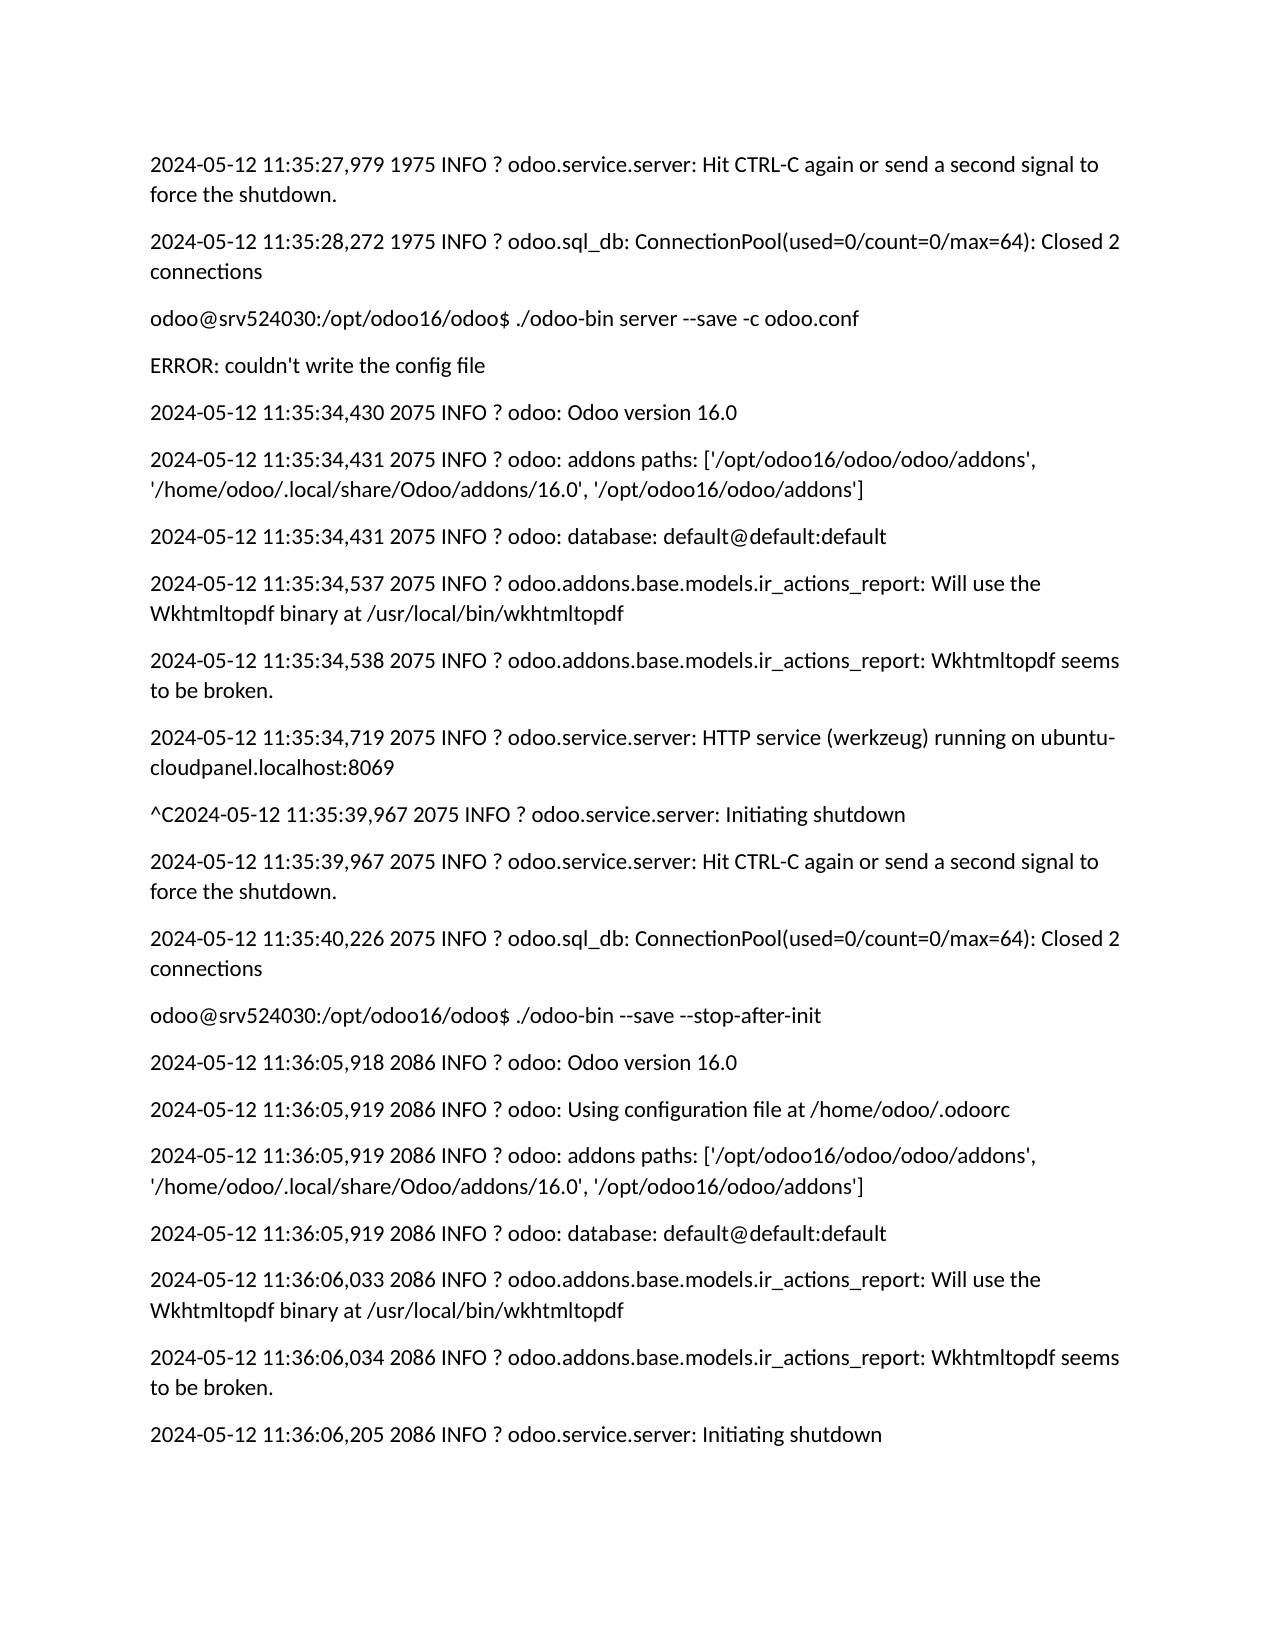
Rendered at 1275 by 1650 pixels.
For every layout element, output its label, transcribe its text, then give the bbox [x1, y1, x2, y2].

text 2024-05-12 11:36:06,033 2086 INFO ? odoo.addons.base.models.ir_actions_report: Will use the Wkhtmltopdf binary at /usr/local/bin/wkhtmltopdf [150, 1266, 1125, 1324]
text 2024-05-12 11:35:34,537 2075 INFO ? odoo.addons.base.models.ir_actions_report: Will use the Wkhtmltopdf binary at /usr/local/bin/wkhtmltopdf [150, 569, 1125, 627]
text odoo@srv524030:/opt/odoo16/odoo$ ./odoo-bin server --save -c odoo.conf [150, 304, 1125, 332]
text 2024-05-12 11:36:05,919 2086 INFO ? odoo: database: default@default:default [150, 1219, 1125, 1247]
text 2024-05-12 11:35:27,979 1975 INFO ? odoo.service.server: Hit CTRL-C again or send a second signal to force the shutdown. [150, 150, 1125, 208]
text 2024-05-12 11:35:34,719 2075 INFO ? odoo.service.server: HTTP service (werkzeug) running on ubuntu-cloudpanel.localhost:8069 [150, 723, 1125, 781]
text 2024-05-12 11:35:34,430 2075 INFO ? odoo: Odoo version 16.0 [150, 398, 1125, 426]
text 2024-05-12 11:36:05,918 2086 INFO ? odoo: Odoo version 16.0 [150, 1048, 1125, 1076]
text 2024-05-12 11:35:34,431 2075 INFO ? odoo: addons paths: ['/opt/odoo16/odoo/odoo/addons', '/home/odoo/.local/share/Odoo/addons/16.0', '/opt/odoo16/odoo/addons'] [150, 445, 1125, 503]
text 2024-05-12 11:35:28,272 1975 INFO ? odoo.sql_db: ConnectionPool(used=0/count=0/max=64): Closed 2 connections [150, 227, 1125, 285]
text 2024-05-12 11:35:40,226 2075 INFO ? odoo.sql_db: ConnectionPool(used=0/count=0/max=64): Closed 2 connections [150, 924, 1125, 982]
text 2024-05-12 11:35:34,431 2075 INFO ? odoo: database: default@default:default [150, 522, 1125, 550]
text odoo@srv524030:/opt/odoo16/odoo$ ./odoo-bin --save --stop-after-init [150, 1001, 1125, 1029]
text 2024-05-12 11:35:34,538 2075 INFO ? odoo.addons.base.models.ir_actions_report: Wkhtmltopdf seems to be broken. [150, 646, 1125, 704]
text 2024-05-12 11:36:06,034 2086 INFO ? odoo.addons.base.models.ir_actions_report: Wkhtmltopdf seems to be broken. [150, 1343, 1125, 1401]
text ERROR: couldn't write the config file [150, 351, 1125, 379]
text 2024-05-12 11:36:06,205 2086 INFO ? odoo.service.server: Initiating shutdown [150, 1420, 1125, 1448]
text 2024-05-12 11:36:05,919 2086 INFO ? odoo: Using configuration file at /home/odoo/.odoorc [150, 1095, 1125, 1123]
text 2024-05-12 11:35:39,967 2075 INFO ? odoo.service.server: Hit CTRL-C again or send a second signal to force the shutdown. [150, 847, 1125, 905]
text ^C2024-05-12 11:35:39,967 2075 INFO ? odoo.service.server: Initiating shutdown [150, 800, 1125, 828]
text 2024-05-12 11:36:05,919 2086 INFO ? odoo: addons paths: ['/opt/odoo16/odoo/odoo/addons', '/home/odoo/.local/share/Odoo/addons/16.0', '/opt/odoo16/odoo/addons'] [150, 1142, 1125, 1200]
